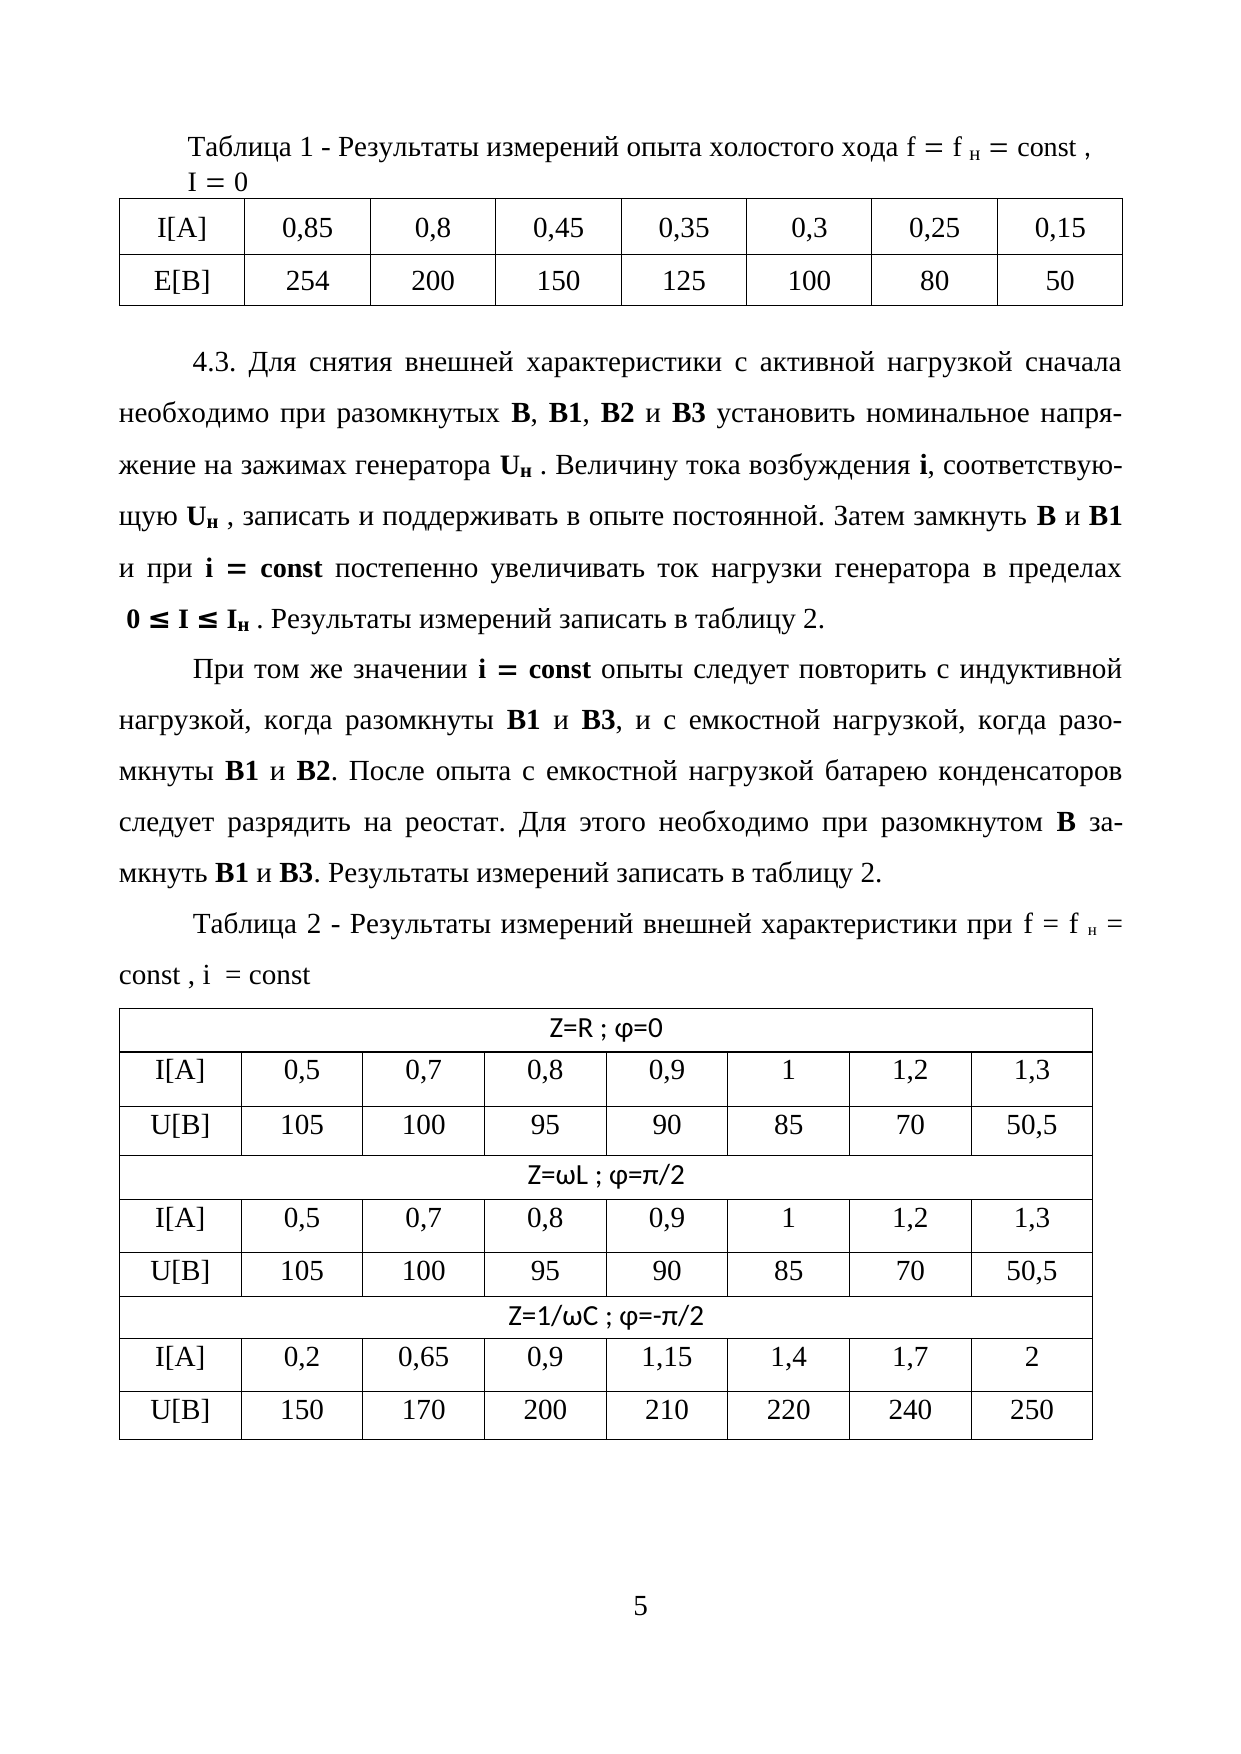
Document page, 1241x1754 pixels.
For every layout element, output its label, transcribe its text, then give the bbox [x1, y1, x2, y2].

table_cell 100 [363, 1107, 484, 1155]
table_cell 150 [496, 255, 621, 305]
text Таблица 2 - Результаты измерений внешней характеристики при f = f н = const , i = const [119, 906, 1123, 990]
table_cell I[A] [120, 1053, 241, 1106]
table_header Z=R ; φ=0 [120, 1009, 1092, 1051]
table_cell 1 [728, 1200, 849, 1252]
table_cell 90 [607, 1253, 727, 1296]
text При том же значении i  const опыты следует повторить с индуктивной нагрузкой, когда разомкнуты B1 и B3, и с емкостной нагрузкой, когда разо-мкнуты B1 и B2. После опыта с емкостной нагрузкой батарею конденсаторов следует разрядить на реостат. Для этого необходимо при разомкнутом B за-мкнуть B1 и B3. Результаты измерений записать в таблицу 2. [119, 651, 1123, 888]
table_header 0,35 [622, 199, 746, 254]
table_cell 0,9 [485, 1339, 606, 1391]
table_cell 125 [622, 255, 746, 305]
table_cell U[B] [120, 1253, 241, 1296]
table_cell I[A] [120, 1200, 241, 1252]
table_header 0,85 [245, 199, 370, 254]
table_cell 105 [242, 1107, 362, 1155]
table_header 0,3 [747, 199, 871, 254]
table_header 0,15 [998, 199, 1122, 254]
table_cell 0,9 [607, 1200, 727, 1252]
table_cell 95 [485, 1107, 606, 1155]
table_cell 50 [998, 255, 1122, 305]
table_cell I[A] [120, 1339, 241, 1391]
table_cell 200 [371, 255, 495, 305]
table_cell 70 [850, 1253, 971, 1296]
table_cell 200 [485, 1392, 606, 1439]
table_cell E[B] [120, 255, 244, 305]
table_cell U[B] [120, 1392, 241, 1439]
table_cell 0,5 [242, 1053, 362, 1106]
table_cell 1,3 [972, 1053, 1092, 1106]
text Таблица 1 - Результаты измерений опыта холостого хода f  f н  const , I  0 [187, 123, 1123, 198]
table_cell 0,2 [242, 1339, 362, 1391]
table_cell 50,5 [972, 1253, 1092, 1296]
table_cell 150 [242, 1392, 362, 1439]
table_cell 85 [728, 1107, 849, 1155]
table_cell 80 [872, 255, 997, 305]
table_cell 90 [607, 1107, 727, 1155]
table_header 0,8 [371, 199, 495, 254]
table_cell 170 [363, 1392, 484, 1439]
table_header 0,25 [872, 199, 997, 254]
table_cell 100 [363, 1253, 484, 1296]
table_cell 0,8 [485, 1200, 606, 1252]
table_cell 210 [607, 1392, 727, 1439]
table_cell 0,7 [363, 1053, 484, 1106]
table_cell 240 [850, 1392, 971, 1439]
table_cell 0,65 [363, 1339, 484, 1391]
table_cell 0,5 [242, 1200, 362, 1252]
table_cell 0,9 [607, 1053, 727, 1106]
table_cell 95 [485, 1253, 606, 1296]
table_cell 0,8 [485, 1053, 606, 1106]
table_header I[A] [120, 199, 244, 254]
table_cell 1,4 [728, 1339, 849, 1391]
table_cell 1,7 [850, 1339, 971, 1391]
table_cell Z=ωL ; φ=π/2 [120, 1156, 1092, 1199]
table_cell 85 [728, 1253, 849, 1296]
table_header 0,45 [496, 199, 621, 254]
text 4.3. Для снятия внешней характеристики с активной нагрузкой сначала необходимо при разомкнутых В, В1, В2 и В3 установить номинальное напря-жение на зажимах генератора Uн . Величину тока возбуждения i, соответствую-щую Uн , записать и поддерживать в опыте постоянной. Затем замкнуть B и B1 и при i  const постепенно увеличивать ток нагрузки генератора в пределах 0 ≤ I ≤ Iн . Результаты измерений записать в таблицу 2. [119, 330, 1123, 639]
table_cell 254 [245, 255, 370, 305]
table_cell 70 [850, 1107, 971, 1155]
table_cell 220 [728, 1392, 849, 1439]
table_cell U[B] [120, 1107, 241, 1155]
table_cell 1,2 [850, 1053, 971, 1106]
table_cell 100 [747, 255, 871, 305]
table_cell 1 [728, 1053, 849, 1106]
table_cell 0,7 [363, 1200, 484, 1252]
table_cell 1,15 [607, 1339, 727, 1391]
table_cell 1,2 [850, 1200, 971, 1252]
table_cell 250 [972, 1392, 1092, 1439]
table_cell 105 [242, 1253, 362, 1296]
table_cell 2 [972, 1339, 1092, 1391]
table_cell 1,3 [972, 1200, 1092, 1252]
table_cell Z=1/ωC ; φ=-π/2 [120, 1297, 1092, 1338]
table_cell 50,5 [972, 1107, 1092, 1155]
